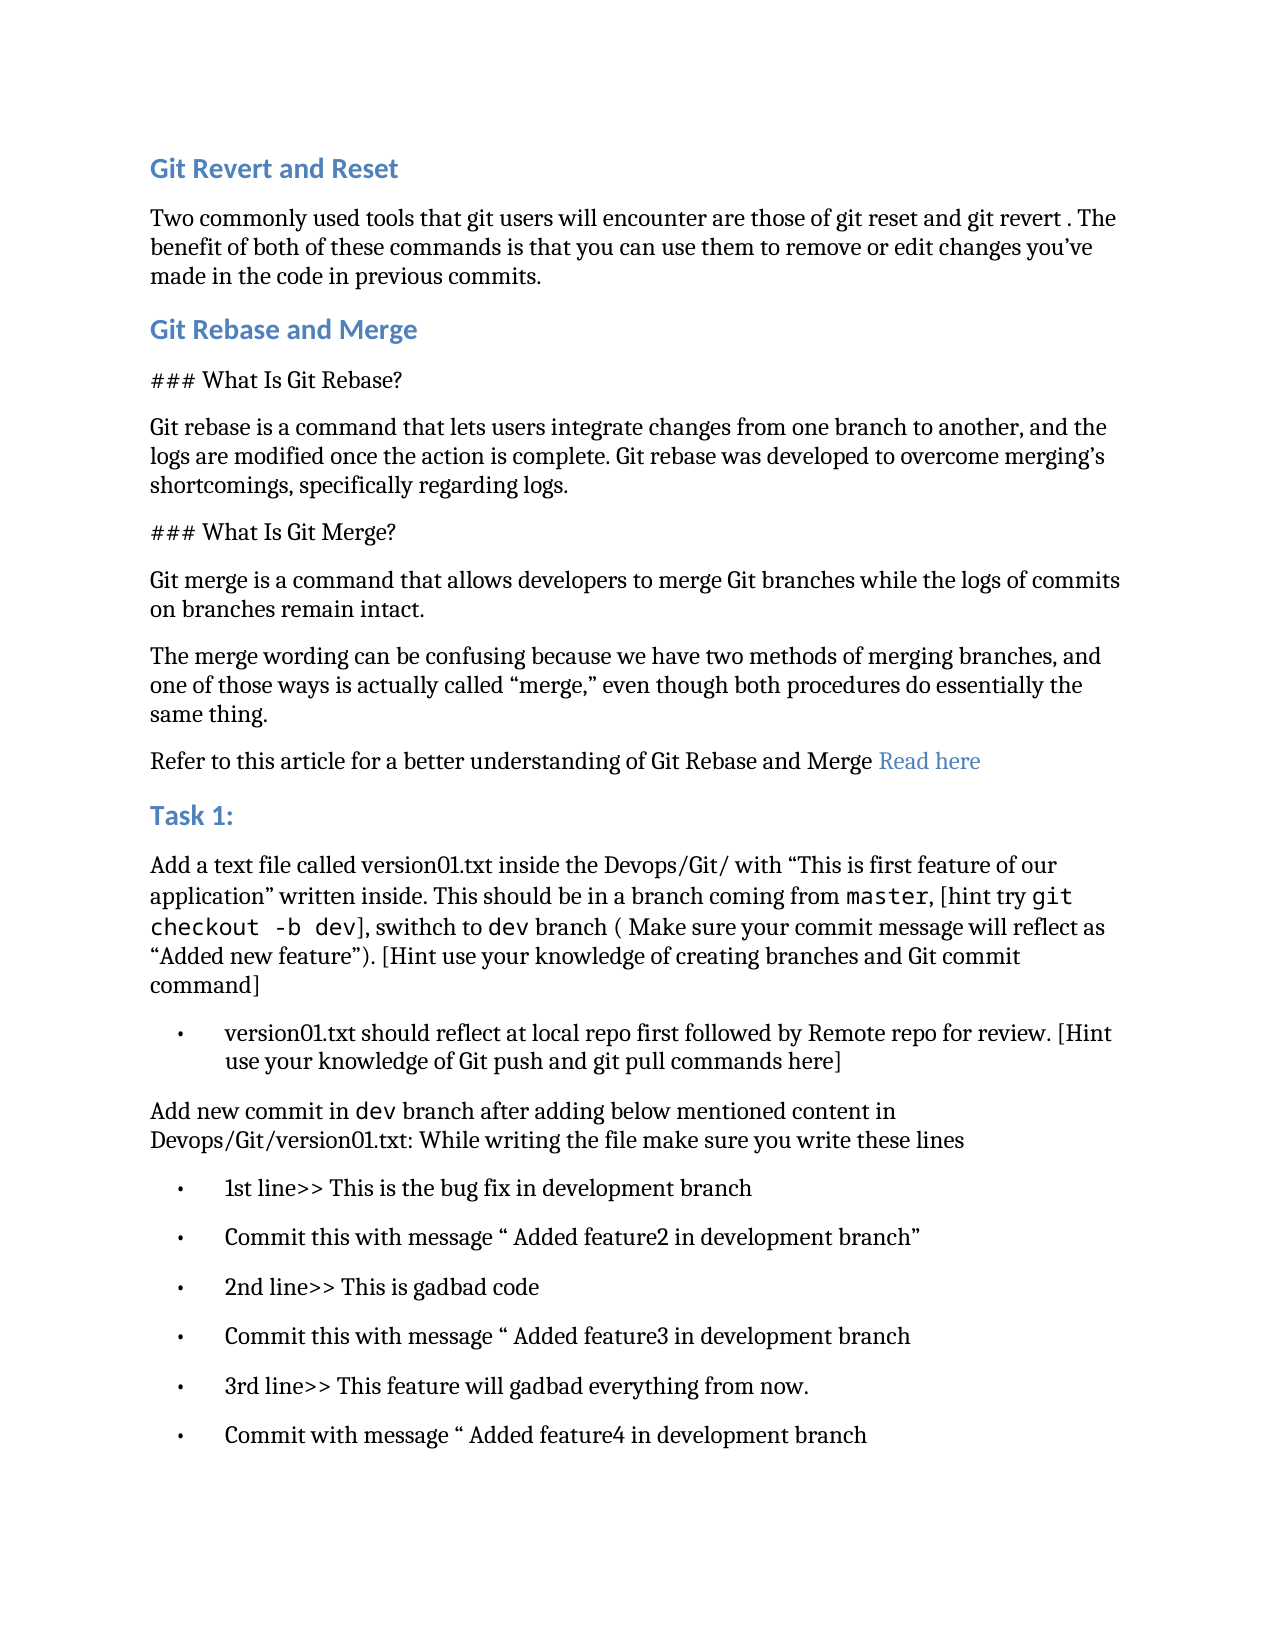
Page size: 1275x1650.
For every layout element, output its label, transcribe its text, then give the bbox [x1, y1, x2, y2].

list 3rd line>> This feature will gadbad everything from now. [175, 1372, 1125, 1401]
text ### What Is Git Rebase? [150, 366, 1125, 394]
text The merge wording can be confusing because we have two methods of merging branches, and one of those ways is actually called “merge,” even though both procedures do essentially the same thing. [150, 642, 1125, 728]
list version01.txt should reflect at local repo first followed by Remote repo for review. [Hint use your knowledge of Git push and git pull commands here] [175, 1018, 1125, 1076]
list 1st line>> This is the bug fix in development branch [175, 1173, 1125, 1202]
text Refer to this article for a better understanding of Git Rebase and Merge Read here [150, 747, 1125, 776]
text ### What Is Git Merge? [150, 518, 1125, 547]
text Two commonly used tools that git users will encounter are those of git reset and git revert . The benefit of both of these commands is that you can use them to remove or edit changes you’ve made in the code in previous commits. [150, 204, 1125, 291]
subtitle Git Revert and Reset [150, 150, 1125, 186]
text Git merge is a command that allows developers to merge Git branches while the logs of commits on branches remain intact. [150, 566, 1125, 623]
text Add a text file called version01.txt inside the Devops/Git/ with “This is first feature of our application” written inside. This should be in a branch coming from master, [hint try git checkout -b dev], swithch to dev branch ( Make sure your commit message will reflect as “Added new feature”). [Hint use your knowledge of creating branches and Git commit command] [150, 851, 1125, 1000]
subtitle Task 1: [150, 797, 1125, 832]
text Git rebase is a command that lets users integrate changes from one branch to another, and the logs are modified once the action is complete. Git rebase was developed to overcome merging’s shortcomings, specifically regarding logs. [150, 413, 1125, 499]
list 2nd line>> This is gadbad code [175, 1273, 1125, 1301]
list Commit this with message “ Added feature2 in development branch” [175, 1223, 1125, 1252]
list Commit with message “ Added feature4 in development branch [175, 1421, 1125, 1450]
list Commit this with message “ Added feature3 in development branch [175, 1322, 1125, 1351]
subtitle Git Rebase and Merge [150, 311, 1125, 347]
text Add new commit in dev branch after adding below mentioned content in Devops/Git/version01.txt: While writing the file make sure you write these lines [150, 1095, 1125, 1155]
